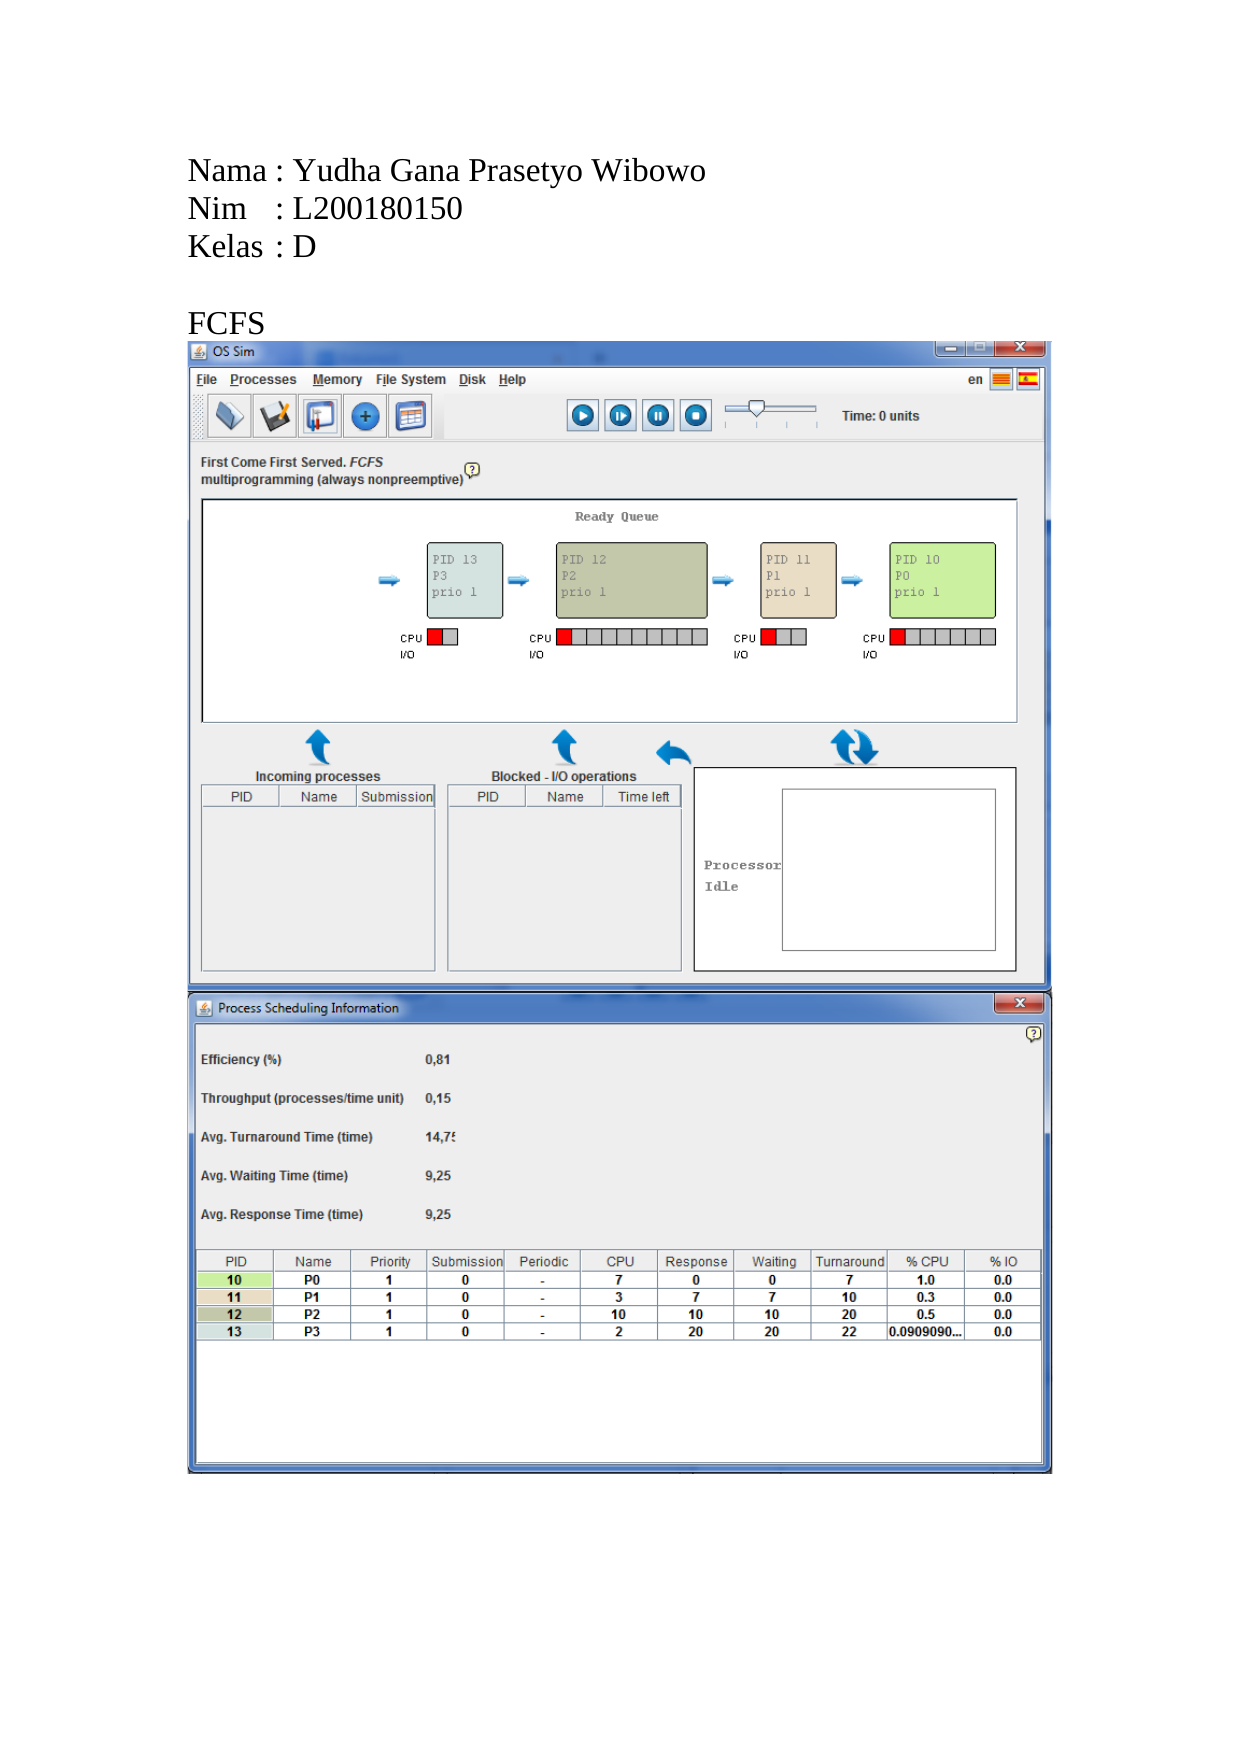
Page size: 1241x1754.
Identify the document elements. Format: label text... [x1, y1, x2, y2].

text Nama : Yudha Gana Prasetyo Wibowo [187, 150, 1053, 188]
text FCFS [187, 303, 1053, 342]
text Kelas : D [187, 227, 1053, 265]
text Nim : L200180150 [187, 188, 1053, 227]
picture [187, 341, 1053, 1474]
